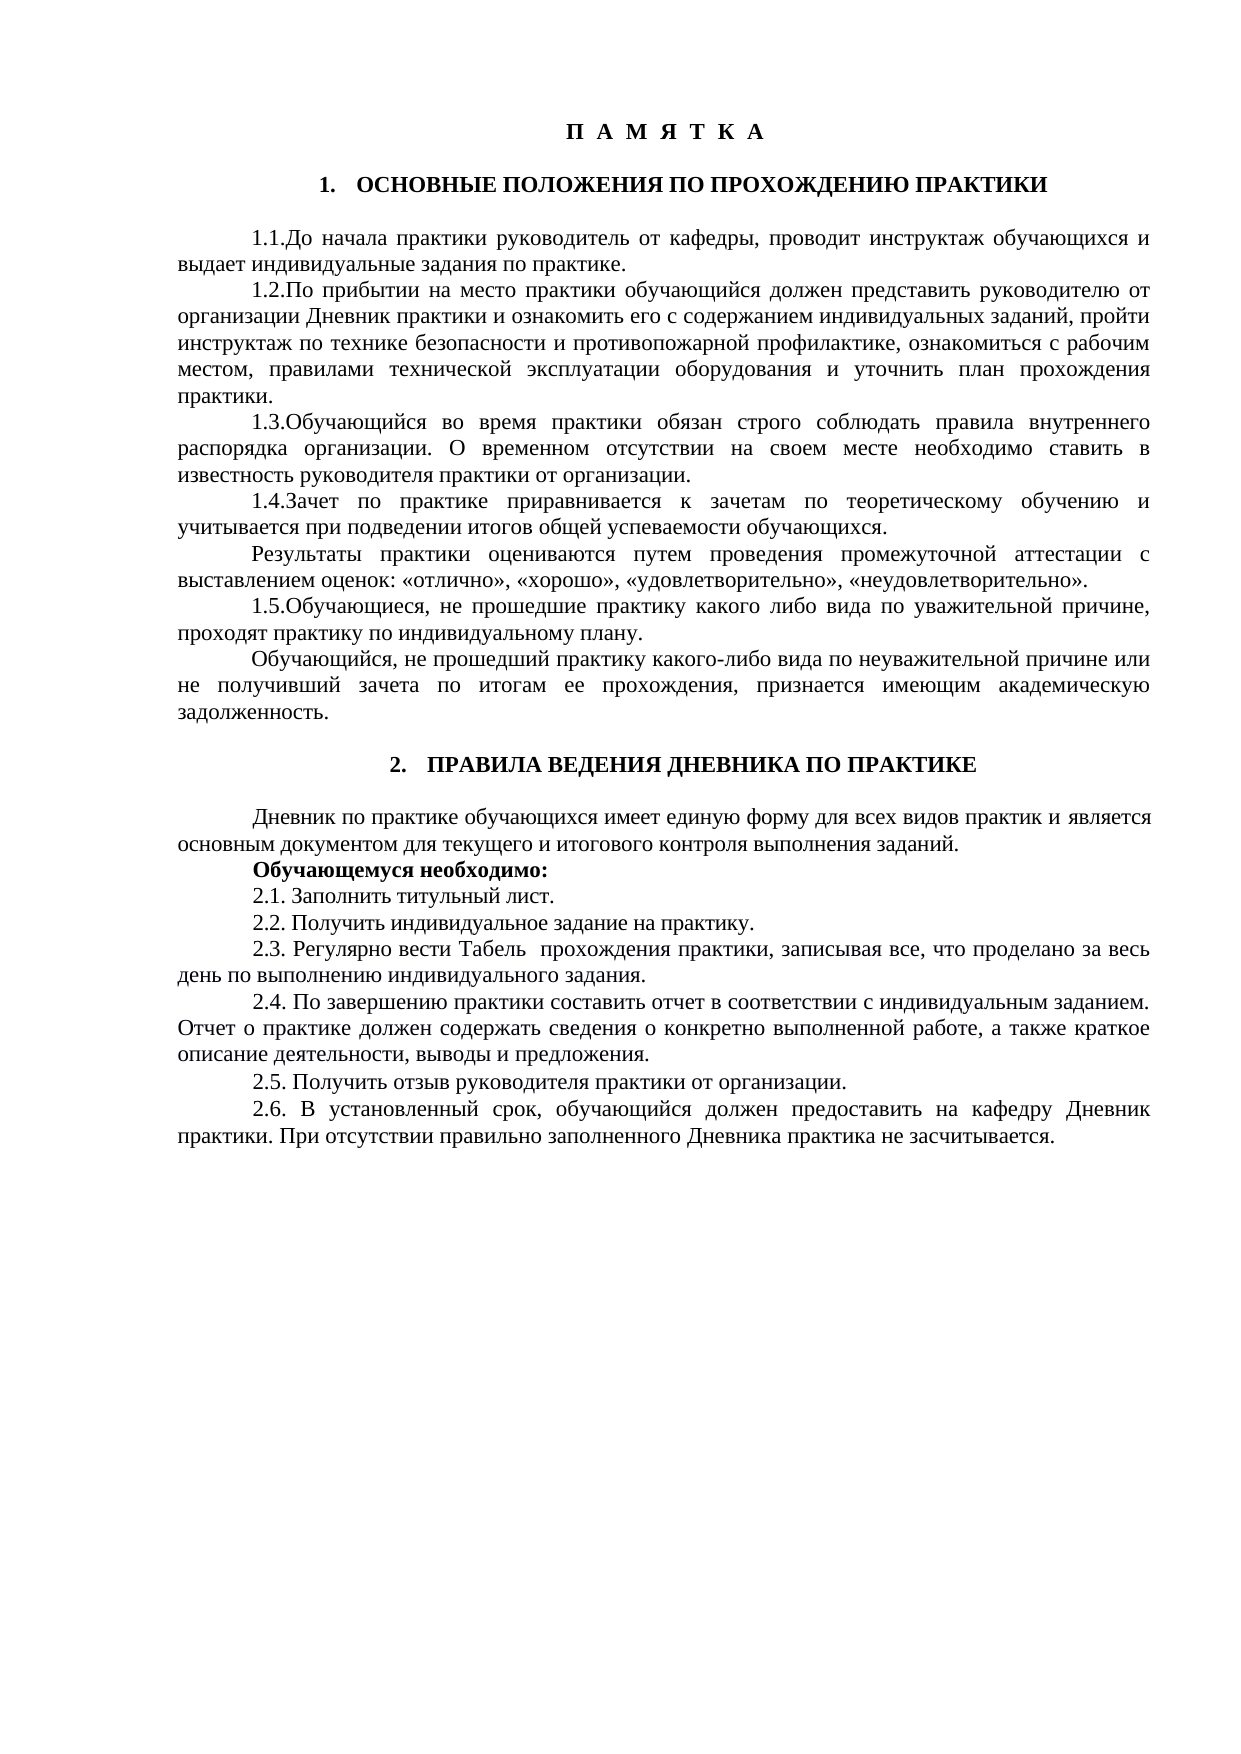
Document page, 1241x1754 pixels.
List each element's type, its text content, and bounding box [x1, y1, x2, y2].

text 2.3. Регулярно вести Табель прохождения практики, записывая все, что проделано за весь день по выполнению индивидуального задания. [177, 935, 1152, 988]
text 1.3.Обучающийся во время практики обязан строго соблюдать правила внутреннего распорядка организации. О временном отсутствии на своем месте необходимо ставить в известность руководителя практики от организации. [177, 408, 1152, 487]
text Дневник по практике обучающихся имеет единую форму для всех видов практик и является основным документом для текущего и итогового контроля выполнения заданий. [177, 803, 1152, 856]
list ОСНОВНЫЕ ПОЛОЖЕНИЯ ПО ПРОХОЖДЕНИЮ ПРАКТИКИ [215, 171, 1152, 197]
text 2.1. Заполнить титульный лист. [177, 882, 1152, 909]
text 2.6. В установленный срок, обучающийся должен предоставить на кафедру Дневник практики. При отсутствии правильно заполненного Дневника практика не засчитывается. [177, 1095, 1152, 1148]
list ПРАВИЛА ВЕДЕНИЯ ДНЕВНИКА ПО ПРАКТИКЕ [215, 751, 1152, 777]
text 2.2. Получить индивидуальное задание на практику. [177, 909, 1152, 935]
text Обучающийся, не прошедший практику какого-либо вида по неуважительной причине или не получивший зачета по итогам ее прохождения, признается имеющим академическую задолженность. [177, 645, 1152, 724]
text ПАМЯТКА [178, 118, 1152, 144]
text 1.1.До начала практики руководитель от кафедры, проводит инструктаж обучающихся и выдает индивидуальные задания по практике. [177, 223, 1152, 276]
text 1.2.По прибытии на место практики обучающийся должен представить руководителю от организации Дневник практики и ознакомить его с содержанием индивидуальных заданий, пройти инструктаж по технике безопасности и противопожарной профилактике, ознакомиться с рабочим местом, правилами технической эксплуатации оборудования и уточнить план прохождения практики. [177, 276, 1152, 408]
text 1.4.Зачет по практике приравнивается к зачетам по теоретическому обучению и учитывается при подведении итогов общей успеваемости обучающихся. [177, 487, 1152, 540]
text 1.5.Обучающиеся, не прошедшие практику какого либо вида по уважительной причине, проходят практику по индивидуальному плану. [177, 592, 1152, 645]
text Результаты практики оцениваются путем проведения промежуточной аттестации с выставлением оценок: «отлично», «хорошо», «удовлетворительно», «неудовлетворительно». [177, 540, 1152, 592]
text 2.4. По завершению практики составить отчет в соответствии с индивидуальным заданием. Отчет о практике должен содержать сведения о конкретно выполненной работе, а также краткое описание деятельности, выводы и предложения. [177, 988, 1152, 1067]
text Обучающемуся необходимо: [177, 856, 1152, 882]
text 2.5. Получить отзыв руководителя практики от организации. [177, 1067, 1152, 1095]
